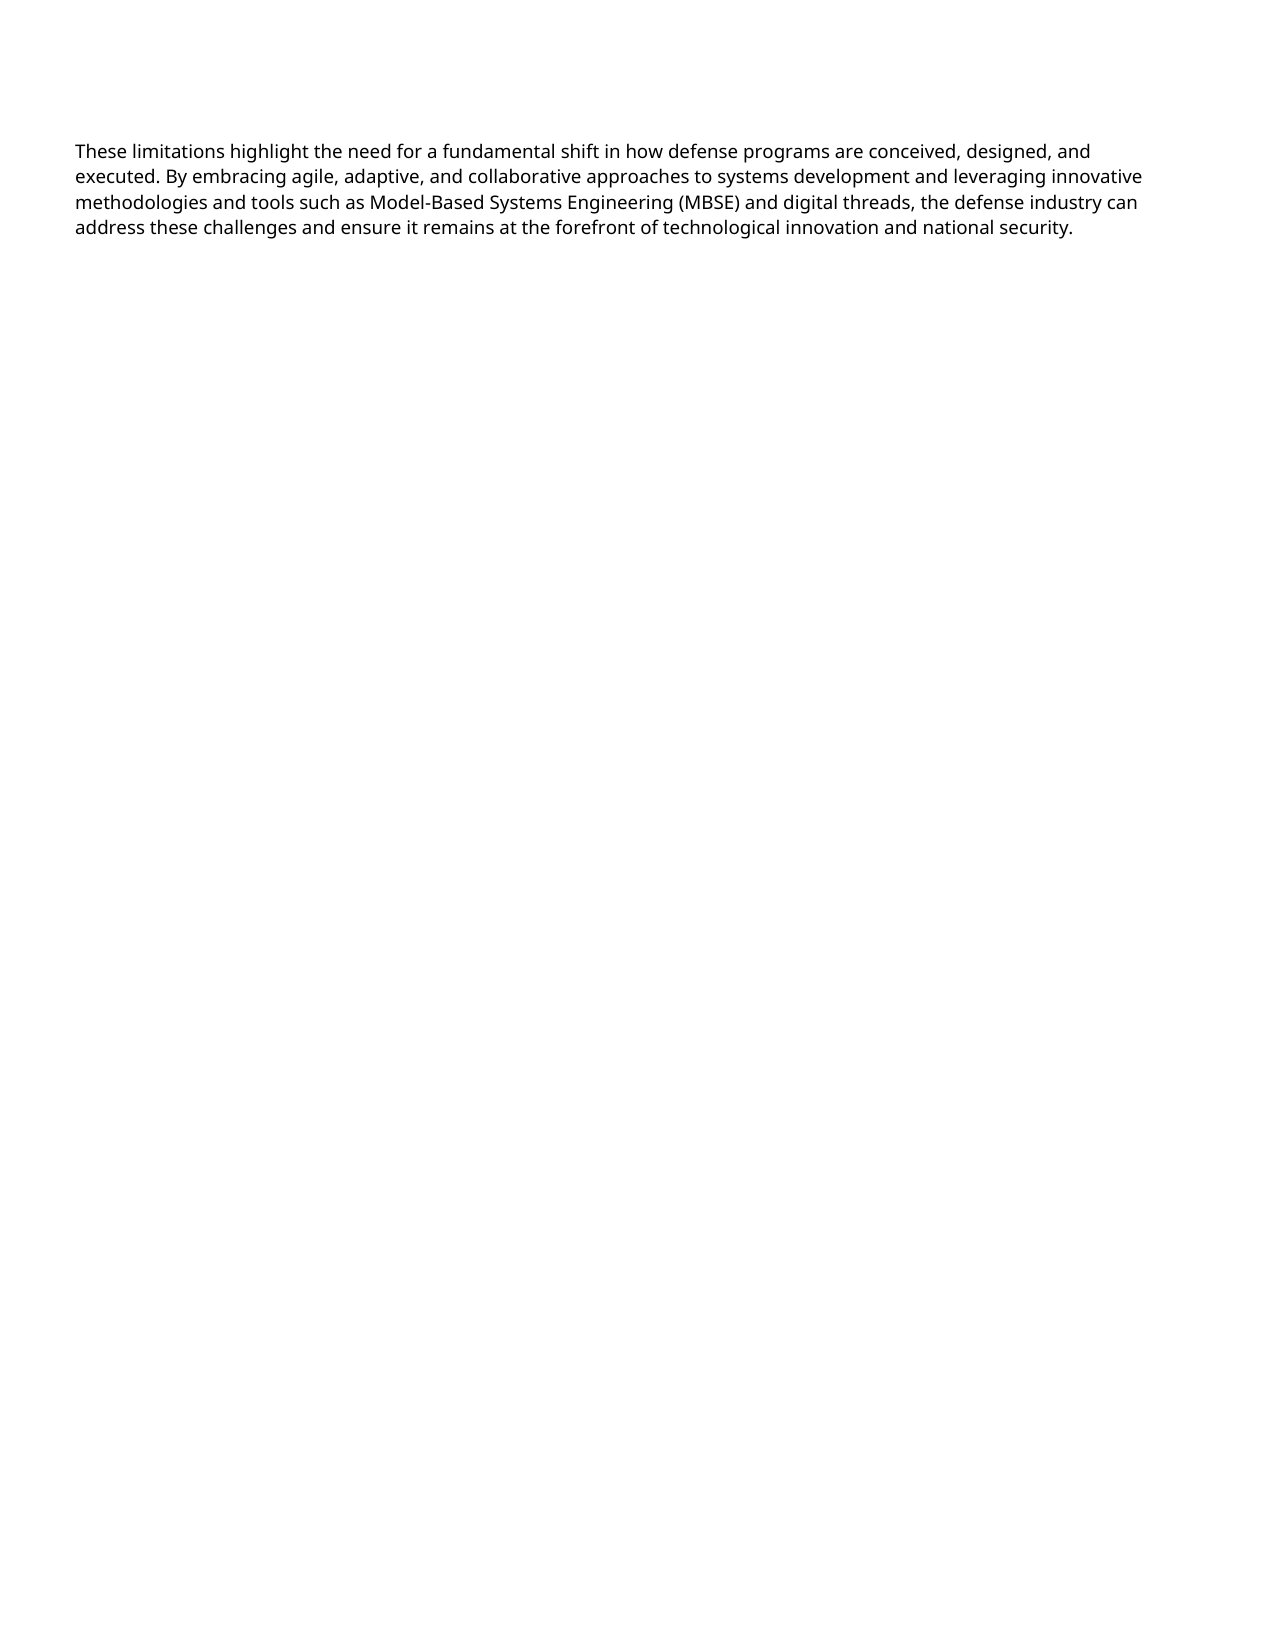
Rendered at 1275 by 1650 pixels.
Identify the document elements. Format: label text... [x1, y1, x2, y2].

text These limitations highlight the need for a fundamental shift in how defense programs are conceived, designed, and executed. By embracing agile, adaptive, and collaborative approaches to systems development and leveraging innovative methodologies and tools such as Model-Based Systems Engineering (MBSE) and digital threads, the defense industry can address these challenges and ensure it remains at the forefront of technological innovation and national security. [75, 138, 1143, 240]
